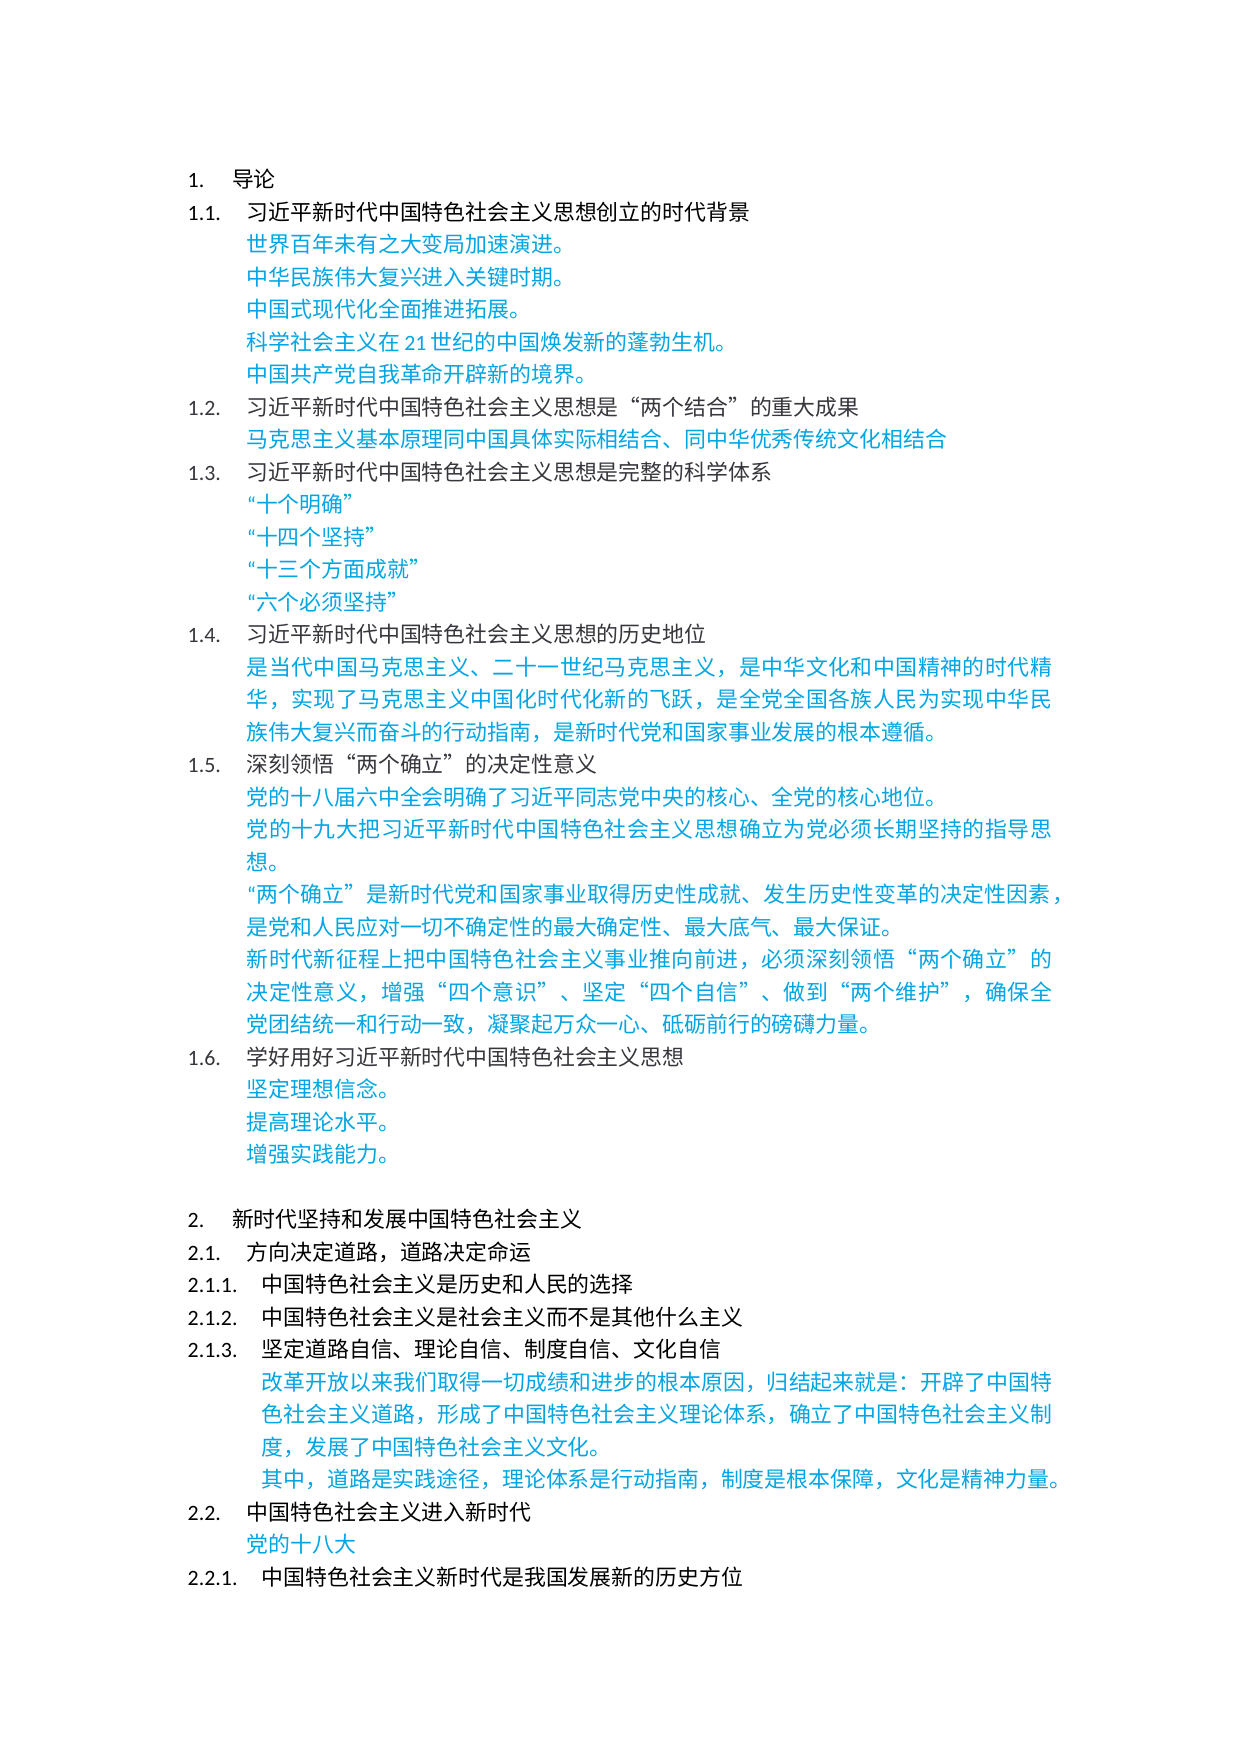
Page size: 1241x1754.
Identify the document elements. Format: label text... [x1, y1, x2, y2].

list 世界百年未有之大变局加速演进。 [247, 227, 1053, 259]
list 新时代坚持和发展中国特色社会主义 [187, 1202, 1053, 1234]
list 方向决定道路，道路决定命运 [187, 1234, 1053, 1267]
list 导论 [187, 162, 1053, 194]
list 新时代新征程上把中国特色社会主义事业推向前进，必须深刻领悟“两个确立”的决定性意义，增强“四个意识”、坚定“四个自信”、做到“两个维护”，确保全党团结统一和行动一致，凝聚起万众一心、砥砺前行的磅礴力量。 [247, 942, 1053, 1039]
list 党的十八届六中全会明确了习近平同志党中央的核心、全党的核心地位。 [247, 779, 1053, 812]
list 习近平新时代中国特色社会主义思想创立的时代背景 [187, 194, 1053, 227]
list 科学社会主义在21世纪的中国焕发新的蓬勃生机。 [247, 324, 1053, 357]
list “两个确立”是新时代党和国家事业取得历史性成就、发生历史性变革的决定性因素，是党和人民应对一切不确定性的最大确定性、最大底气、最大保证。 [247, 877, 1053, 942]
list “六个必须坚持” [247, 584, 1053, 617]
list “十四个坚持” [247, 519, 1053, 552]
list 增强实践能力。 [247, 1137, 1053, 1169]
list 党的十九大把习近平新时代中国特色社会主义思想确立为党必须长期坚持的指导思想。 [247, 812, 1053, 877]
list 是当代中国马克思主义、二十一世纪马克思主义，是中华文化和中国精神的时代精华，实现了马克思主义中国化时代化新的飞跃，是全党全国各族人民为实现中华民族伟大复兴而奋斗的行动指南，是新时代党和国家事业发展的根本遵循。 [247, 649, 1053, 747]
list 马克思主义基本原理同中国具体实际相结合、同中华优秀传统文化相结合 [247, 422, 1053, 454]
list 坚定理想信念。 [247, 1072, 1053, 1104]
list 中国式现代化全面推进拓展。 [247, 292, 1053, 324]
list 改革开放以来我们取得一切成绩和进步的根本原因，归结起来就是：开辟了中国特色社会主义道路，形成了中国特色社会主义理论体系，确立了中国特色社会主义制度，发展了中国特色社会主义文化。 [261, 1364, 1053, 1462]
list 中国特色社会主义新时代是我国发展新的历史方位 [187, 1559, 1053, 1592]
list 习近平新时代中国特色社会主义思想的历史地位 [187, 617, 1053, 649]
list 中华民族伟大复兴进入关键时期。 [247, 259, 1053, 292]
list 中国共产党自我革命开辟新的境界。 [247, 357, 1053, 389]
list 其中，道路是实践途径，理论体系是行动指南，制度是根本保障，文化是精神力量。 [261, 1462, 1053, 1494]
list “十三个方面成就” [247, 552, 1053, 584]
list 中国特色社会主义是社会主义而不是其他什么主义 [187, 1299, 1053, 1332]
list 党的十八大 [247, 1527, 1053, 1559]
list 中国特色社会主义进入新时代 [187, 1494, 1053, 1527]
list 学好用好习近平新时代中国特色社会主义思想 [187, 1039, 1053, 1072]
list “十个明确” [247, 487, 1053, 519]
list 中国特色社会主义是历史和人民的选择 [187, 1267, 1053, 1299]
list 习近平新时代中国特色社会主义思想是完整的科学体系 [187, 454, 1053, 487]
list 坚定道路自信、理论自信、制度自信、文化自信 [187, 1332, 1053, 1364]
list 深刻领悟“两个确立”的决定性意义 [187, 747, 1053, 779]
list 提高理论水平。 [247, 1104, 1053, 1137]
list 习近平新时代中国特色社会主义思想是“两个结合”的重大成果 [187, 389, 1053, 422]
